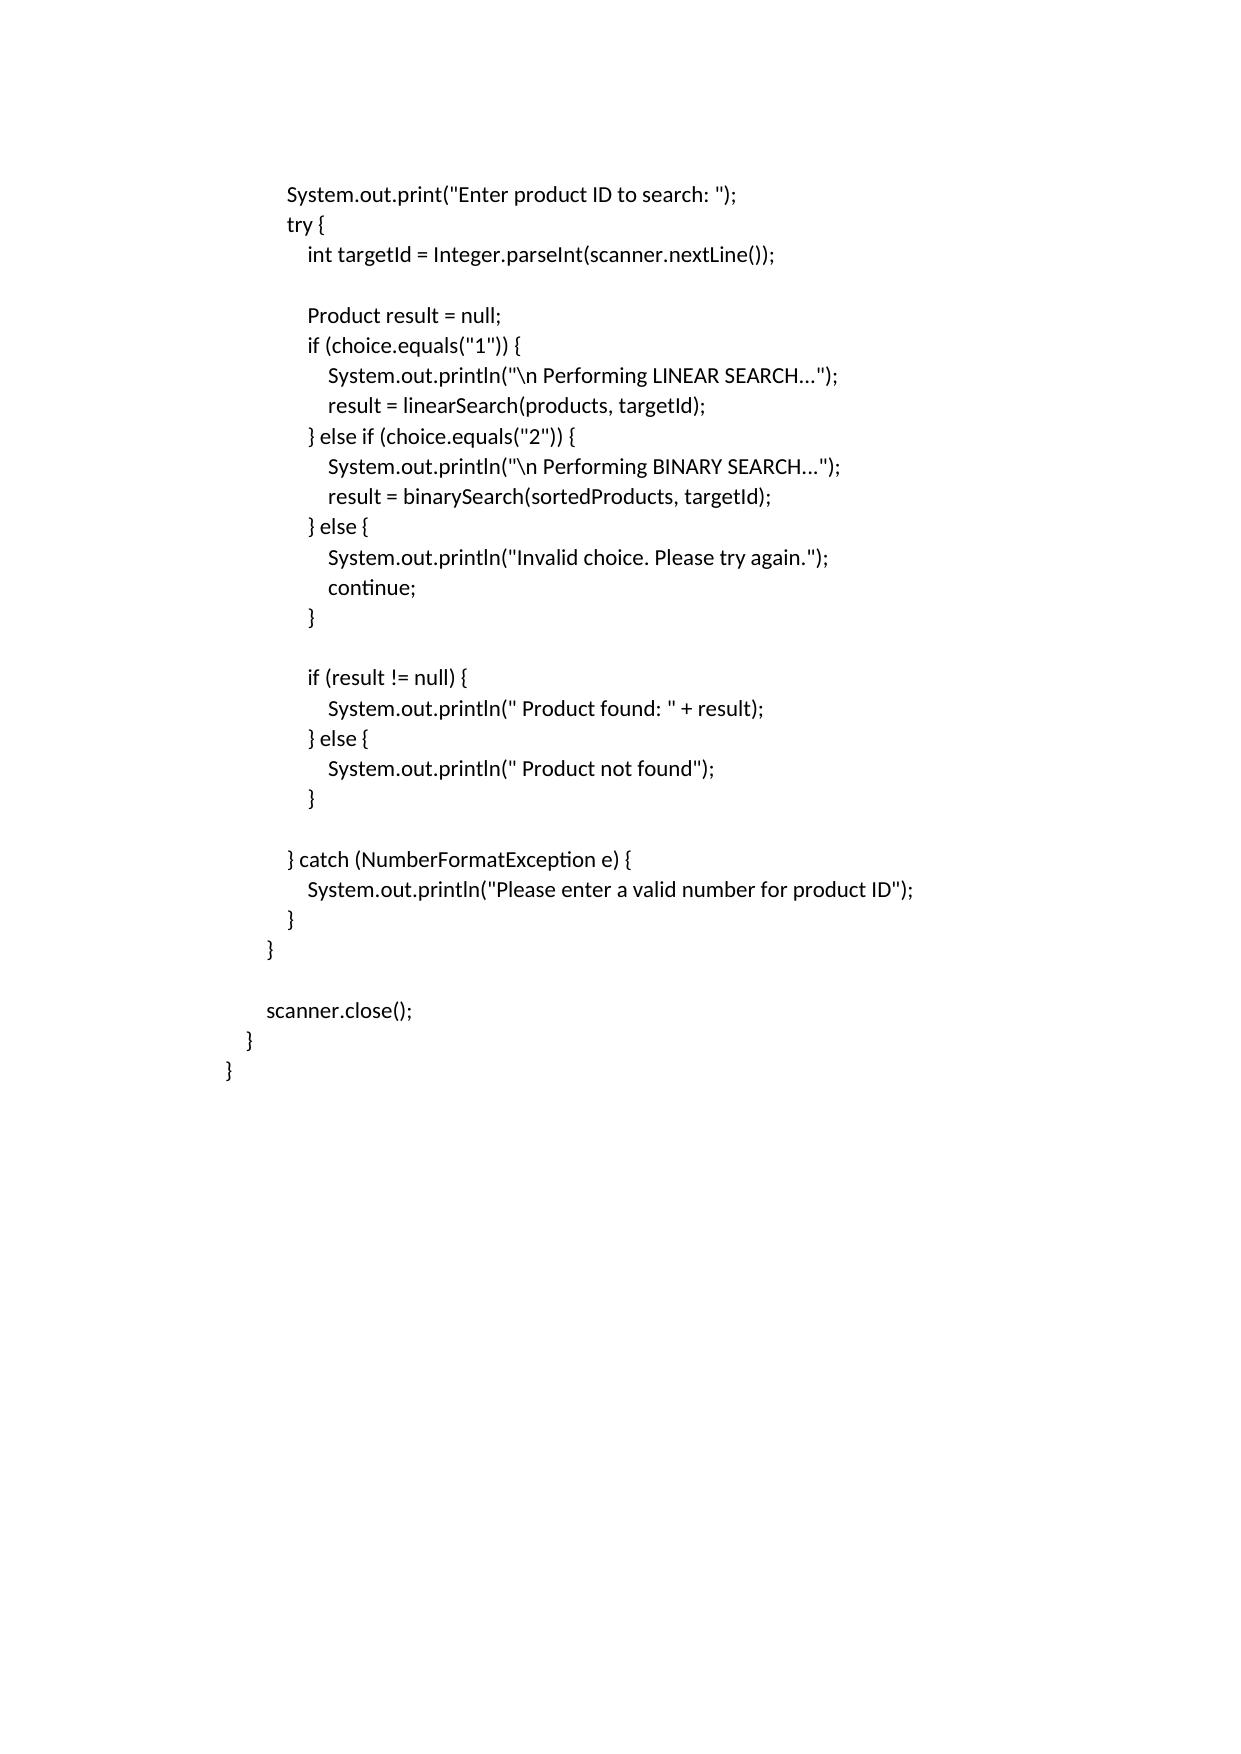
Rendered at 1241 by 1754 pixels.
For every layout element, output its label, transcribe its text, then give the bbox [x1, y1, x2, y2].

list if (result != null) { [225, 663, 1090, 692]
list } else { [225, 512, 1090, 541]
list System.out.println("\n Performing LINEAR SEARCH..."); [225, 361, 1090, 389]
list } [225, 935, 1090, 963]
list int targetId = Integer.parseInt(scanner.nextLine()); [225, 241, 1090, 269]
list } [225, 1056, 1090, 1084]
list } [225, 905, 1090, 933]
list } else { [225, 724, 1090, 752]
list System.out.println("Invalid choice. Please try again."); [225, 543, 1090, 571]
list System.out.println(" Product found: " + result); [225, 694, 1090, 722]
list } [225, 784, 1090, 812]
list result = binarySearch(sortedProducts, targetId); [225, 482, 1090, 510]
list result = linearSearch(products, targetId); [225, 392, 1090, 420]
list System.out.print("Enter product ID to search: "); [225, 180, 1090, 208]
list System.out.println("Please enter a valid number for product ID"); [225, 875, 1090, 903]
list System.out.println("\n Performing BINARY SEARCH..."); [225, 452, 1090, 480]
list } [225, 603, 1090, 631]
list } else if (choice.equals("2")) { [225, 422, 1090, 450]
list } catch (NumberFormatException e) { [225, 845, 1090, 873]
list scanner.close(); [225, 996, 1090, 1024]
list continue; [225, 573, 1090, 601]
list } [225, 1026, 1090, 1054]
list System.out.println(" Product not found"); [225, 754, 1090, 782]
list if (choice.equals("1")) { [225, 331, 1090, 359]
list try { [225, 210, 1090, 238]
list Product result = null; [225, 301, 1090, 329]
